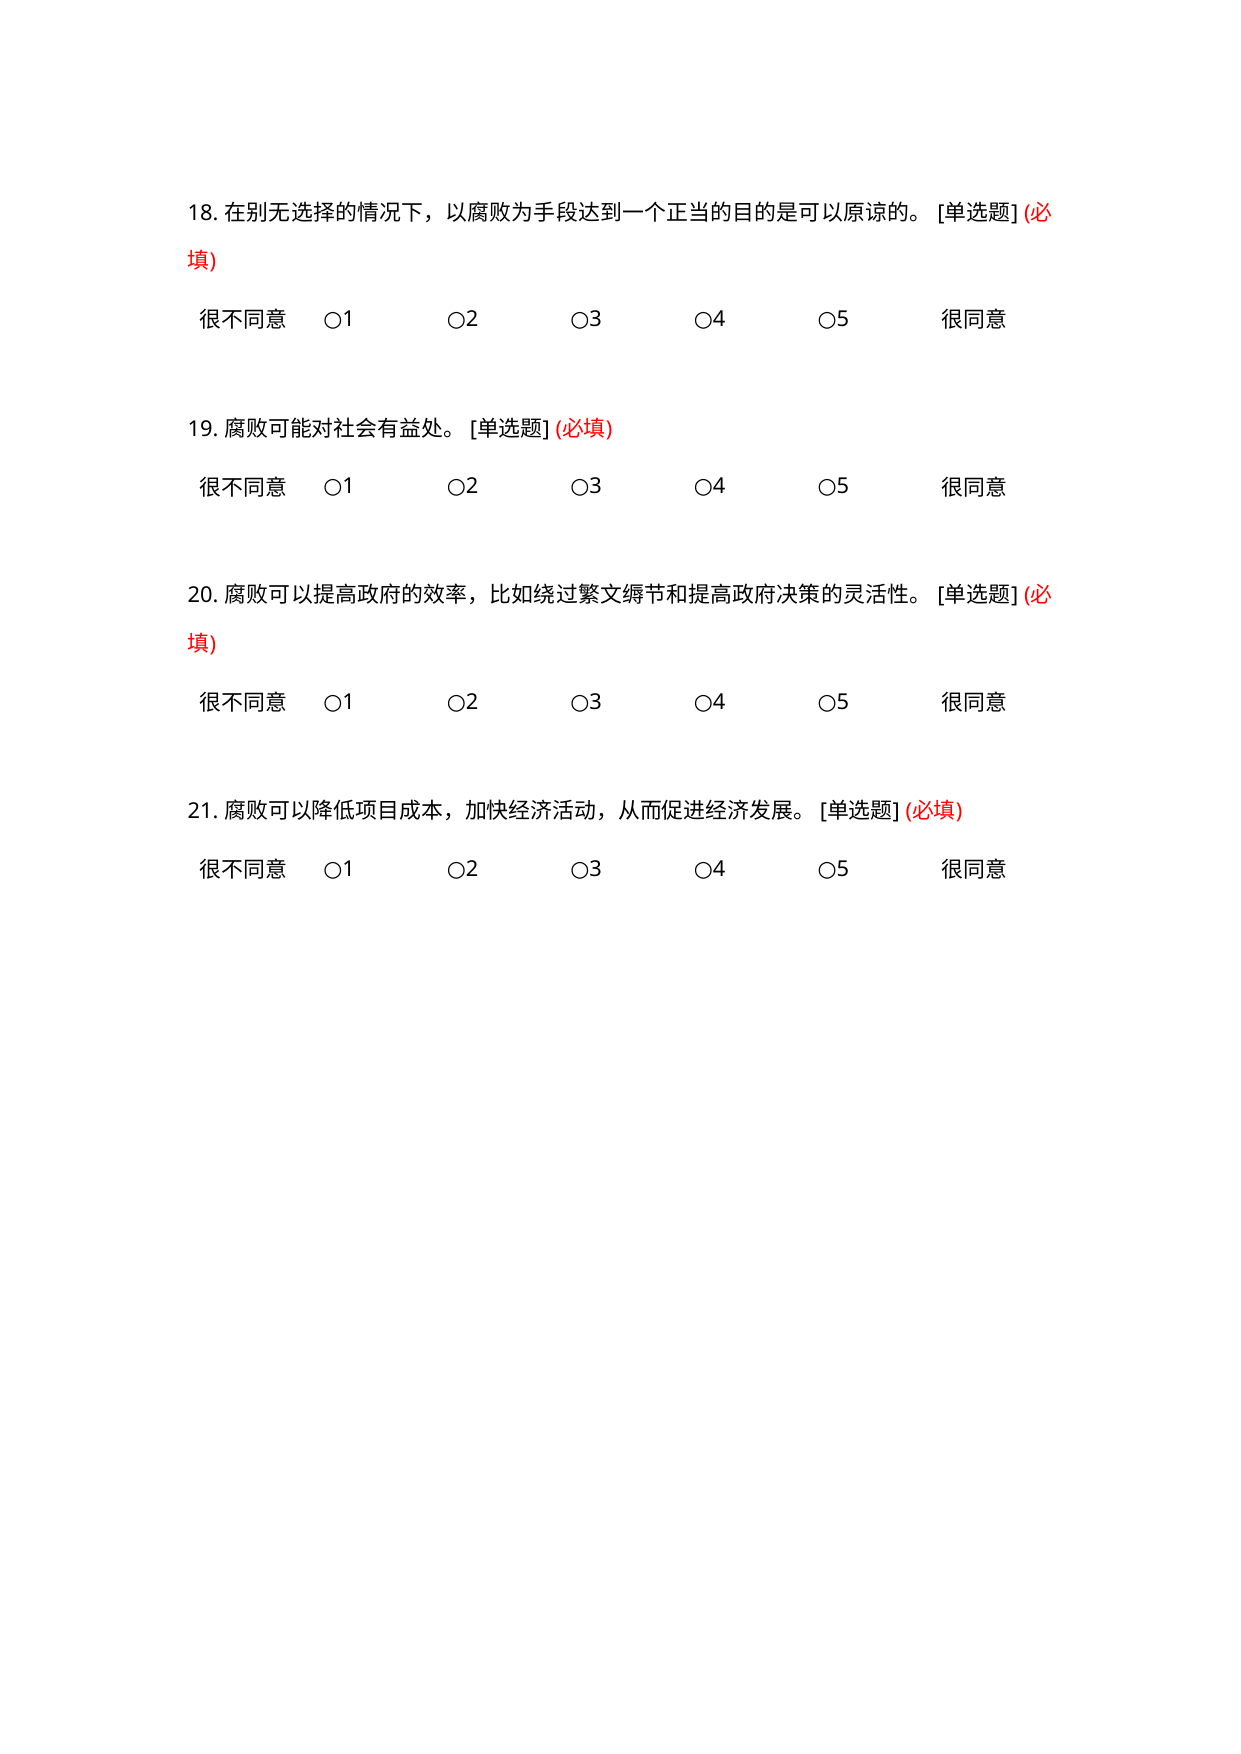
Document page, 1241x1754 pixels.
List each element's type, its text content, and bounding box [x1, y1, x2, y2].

text 20. 腐败可以提高政府的效率，比如绕过繁文缛节和提高政府决策的灵活性。 [单选题] (必填) [187, 577, 1053, 658]
text 19. 腐败可能对社会有益处。 [单选题] (必填) [187, 410, 1053, 443]
table_header ○2 [436, 843, 558, 893]
table_header ○1 [313, 293, 435, 344]
table_header ○3 [560, 293, 682, 344]
table_header ○5 [807, 460, 929, 511]
table_header 很同意 [931, 460, 1053, 511]
table_header 很同意 [931, 843, 1053, 893]
text 21. 腐败可以降低项目成本，加快经济活动，从而促进经济发展。 [单选题] (必填) [187, 793, 1053, 825]
table_header ○3 [560, 843, 682, 893]
table_header ○4 [683, 293, 805, 344]
table_header ○2 [436, 293, 558, 344]
table_header ○1 [313, 460, 435, 511]
table_header ○1 [313, 676, 435, 726]
table_header ○5 [807, 676, 929, 726]
table_header ○2 [436, 460, 558, 511]
table_header ○3 [560, 460, 682, 511]
table_header ○1 [313, 843, 435, 893]
table_header ○3 [560, 676, 682, 726]
text 18. 在别无选择的情况下，以腐败为手段达到一个正当的目的是可以原谅的。 [单选题] (必填) [187, 194, 1053, 276]
table_header 很不同意 [189, 460, 311, 511]
table_header ○5 [807, 843, 929, 893]
table_header 很不同意 [189, 293, 311, 344]
table_header 很不同意 [189, 843, 311, 893]
table_header ○5 [807, 293, 929, 344]
table_header ○2 [436, 676, 558, 726]
table_header ○4 [683, 843, 805, 893]
table_header ○4 [683, 460, 805, 511]
table_header 很同意 [931, 293, 1053, 344]
table_header 很同意 [931, 676, 1053, 726]
table_header ○4 [683, 676, 805, 726]
table_header 很不同意 [189, 676, 311, 726]
